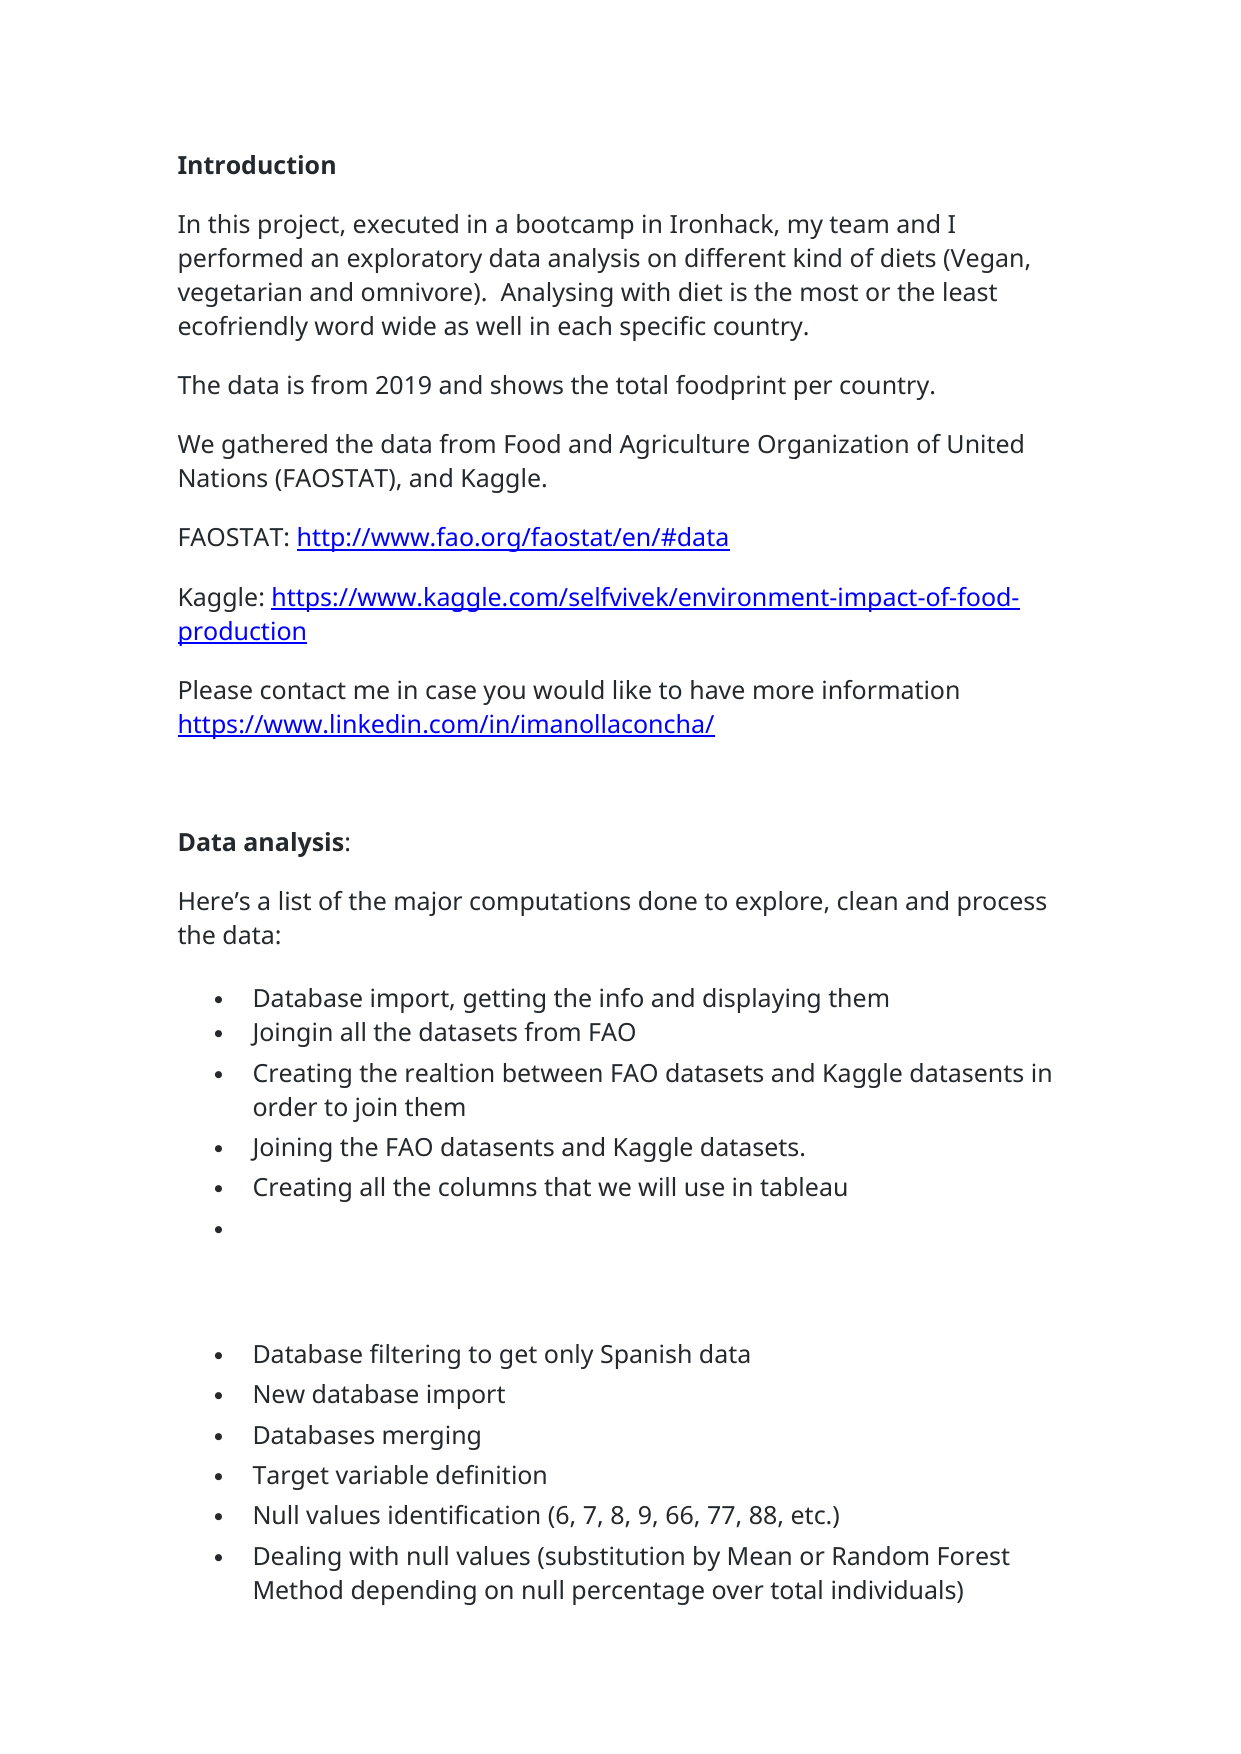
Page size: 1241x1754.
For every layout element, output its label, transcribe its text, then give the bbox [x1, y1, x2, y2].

list Creating all the columns that we will use in tableau [215, 1170, 1063, 1204]
list Joingin all the datasets from FAO [215, 1015, 1063, 1049]
text Kaggle: https://www.kaggle.com/selfvivek/environment-impact-of-food-production [177, 579, 1063, 647]
list Null values identification (6, 7, 8, 9, 66, 77, 88, etc.) [215, 1498, 1063, 1532]
list Database filtering to get only Spanish data [215, 1337, 1063, 1371]
list Creating the realtion between FAO datasets and Kaggle datasents in order to join them [215, 1055, 1063, 1123]
text Data analysis: [177, 824, 1063, 858]
text Introduction [177, 148, 1063, 182]
text The data is from 2019 and shows the total foodprint per country. [177, 368, 1063, 402]
text In this project, executed in a bootcamp in Ironhack, my team and I performed an exploratory data analysis on different kind of diets (Vegan, vegetarian and omnivore). Analysing with diet is the most or the least ecofriendly word wide as well in each specific country. [177, 207, 1063, 343]
list Target variable definition [215, 1458, 1063, 1492]
text Please contact me in case you would like to have more information https://www.linkedin.com/in/imanollaconcha/ [177, 672, 1063, 740]
list New database import [215, 1377, 1063, 1411]
list Database import, getting the info and displaying them [215, 981, 1063, 1015]
list Databases merging [215, 1417, 1063, 1451]
list Dealing with null values (substitution by Mean or Random Forest Method depending on null percentage over total individuals) [215, 1538, 1063, 1606]
text We gathered the data from Food and Agriculture Organization of United Nations (FAOSTAT), and Kaggle. [177, 427, 1063, 495]
list Joining the FAO datasents and Kaggle datasets. [215, 1129, 1063, 1164]
text FAOSTAT: http://www.fao.org/faostat/en/#data [177, 520, 1063, 554]
text Here’s a list of the major computations done to explore, clean and process the data: [177, 883, 1063, 952]
